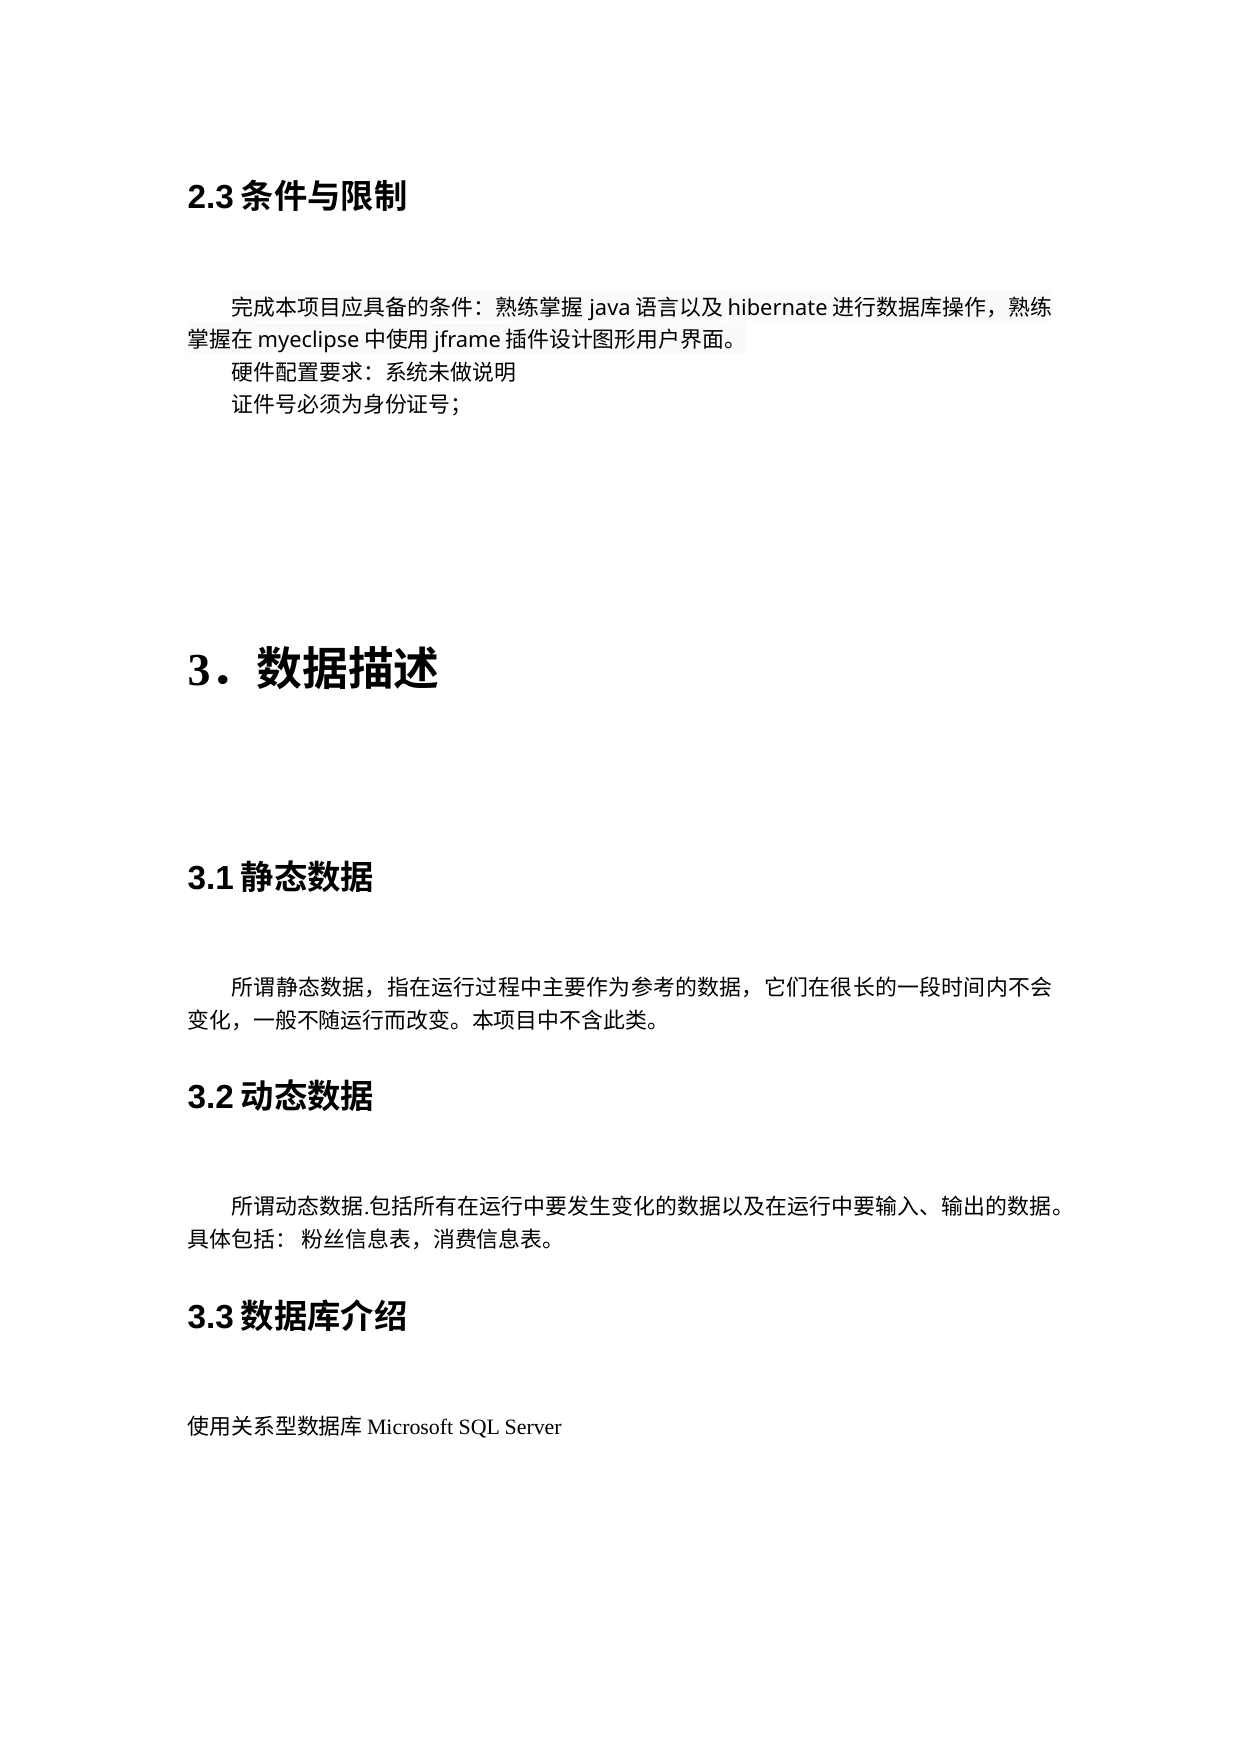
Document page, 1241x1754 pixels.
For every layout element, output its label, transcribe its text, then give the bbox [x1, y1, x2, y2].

text 硬件配置要求：系统未做说明 [187, 354, 1053, 387]
text 完成本项目应具备的条件：熟练掌握java语言以及hibernate进行数据库操作，熟练掌握在myeclipse中使用jframe插件设计图形用户界面。 [187, 289, 1053, 354]
subtitle 2.3条件与限制 [187, 162, 1053, 227]
subtitle 3.3数据库介绍 [187, 1281, 1053, 1346]
text 所谓静态数据，指在运行过程中主要作为参考的数据，它们在很长的一段时间内不会变化，一般不随运行而改变。本项目中不含此类。 [187, 970, 1053, 1035]
text 证件号必须为身份证号； [187, 387, 1053, 419]
text 所谓动态数据.包括所有在运行中要发生变化的数据以及在运行中要输入、输出的数据。具体包括： 粉丝信息表，消费信息表。 [187, 1189, 1053, 1254]
subtitle 3．数据描述 [187, 617, 1053, 714]
subtitle 3.1静态数据 [187, 842, 1053, 907]
subtitle 3.2动态数据 [187, 1062, 1053, 1127]
text 使用关系型数据库Microsoft SQL Server [187, 1408, 1053, 1441]
